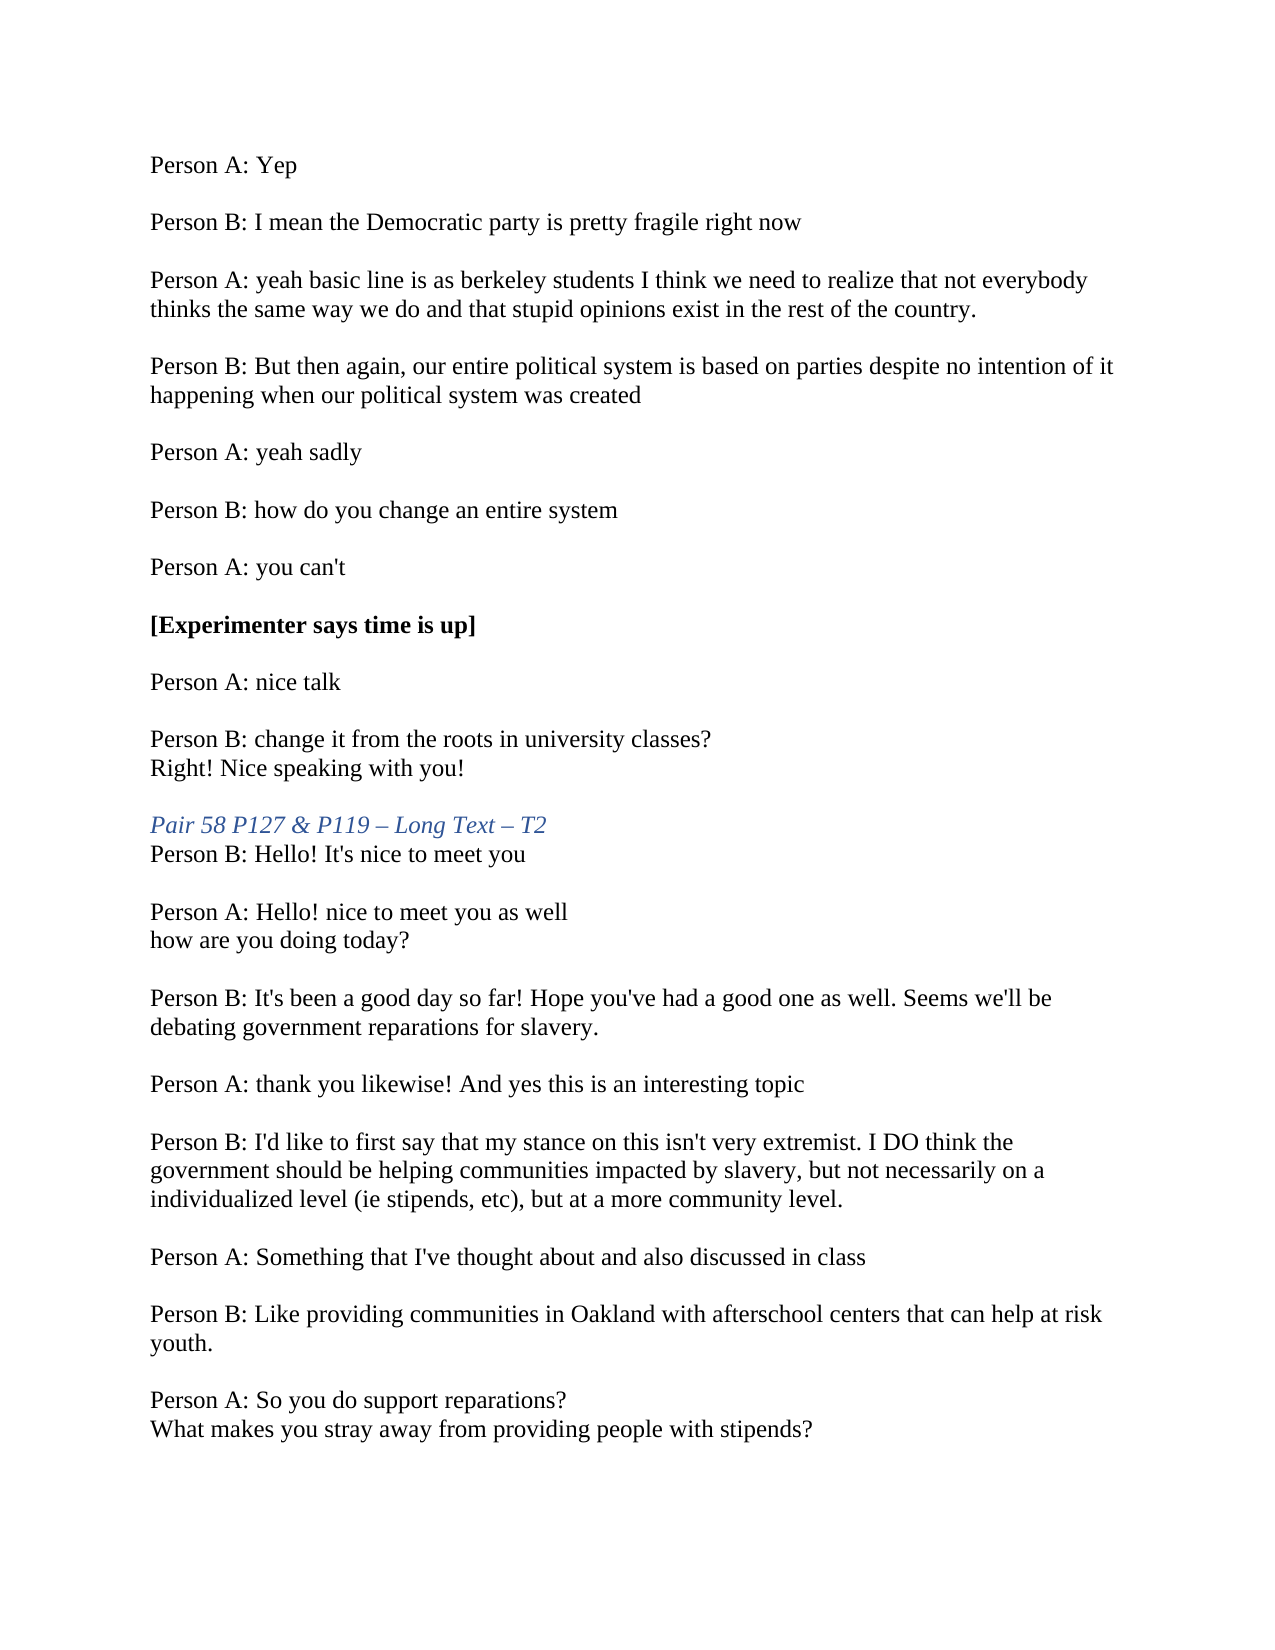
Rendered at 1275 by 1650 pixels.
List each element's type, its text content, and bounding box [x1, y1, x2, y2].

text [Experimenter says time is up] [150, 610, 1125, 667]
subtitle Pair 58 P127 & P119 – Long Text – T2 [150, 811, 1125, 839]
text Person A: nice talk Person B: change it from the roots in university classes? Right! Nice speaking with you! [150, 667, 1125, 782]
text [150, 839, 1125, 1472]
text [150, 150, 1125, 581]
